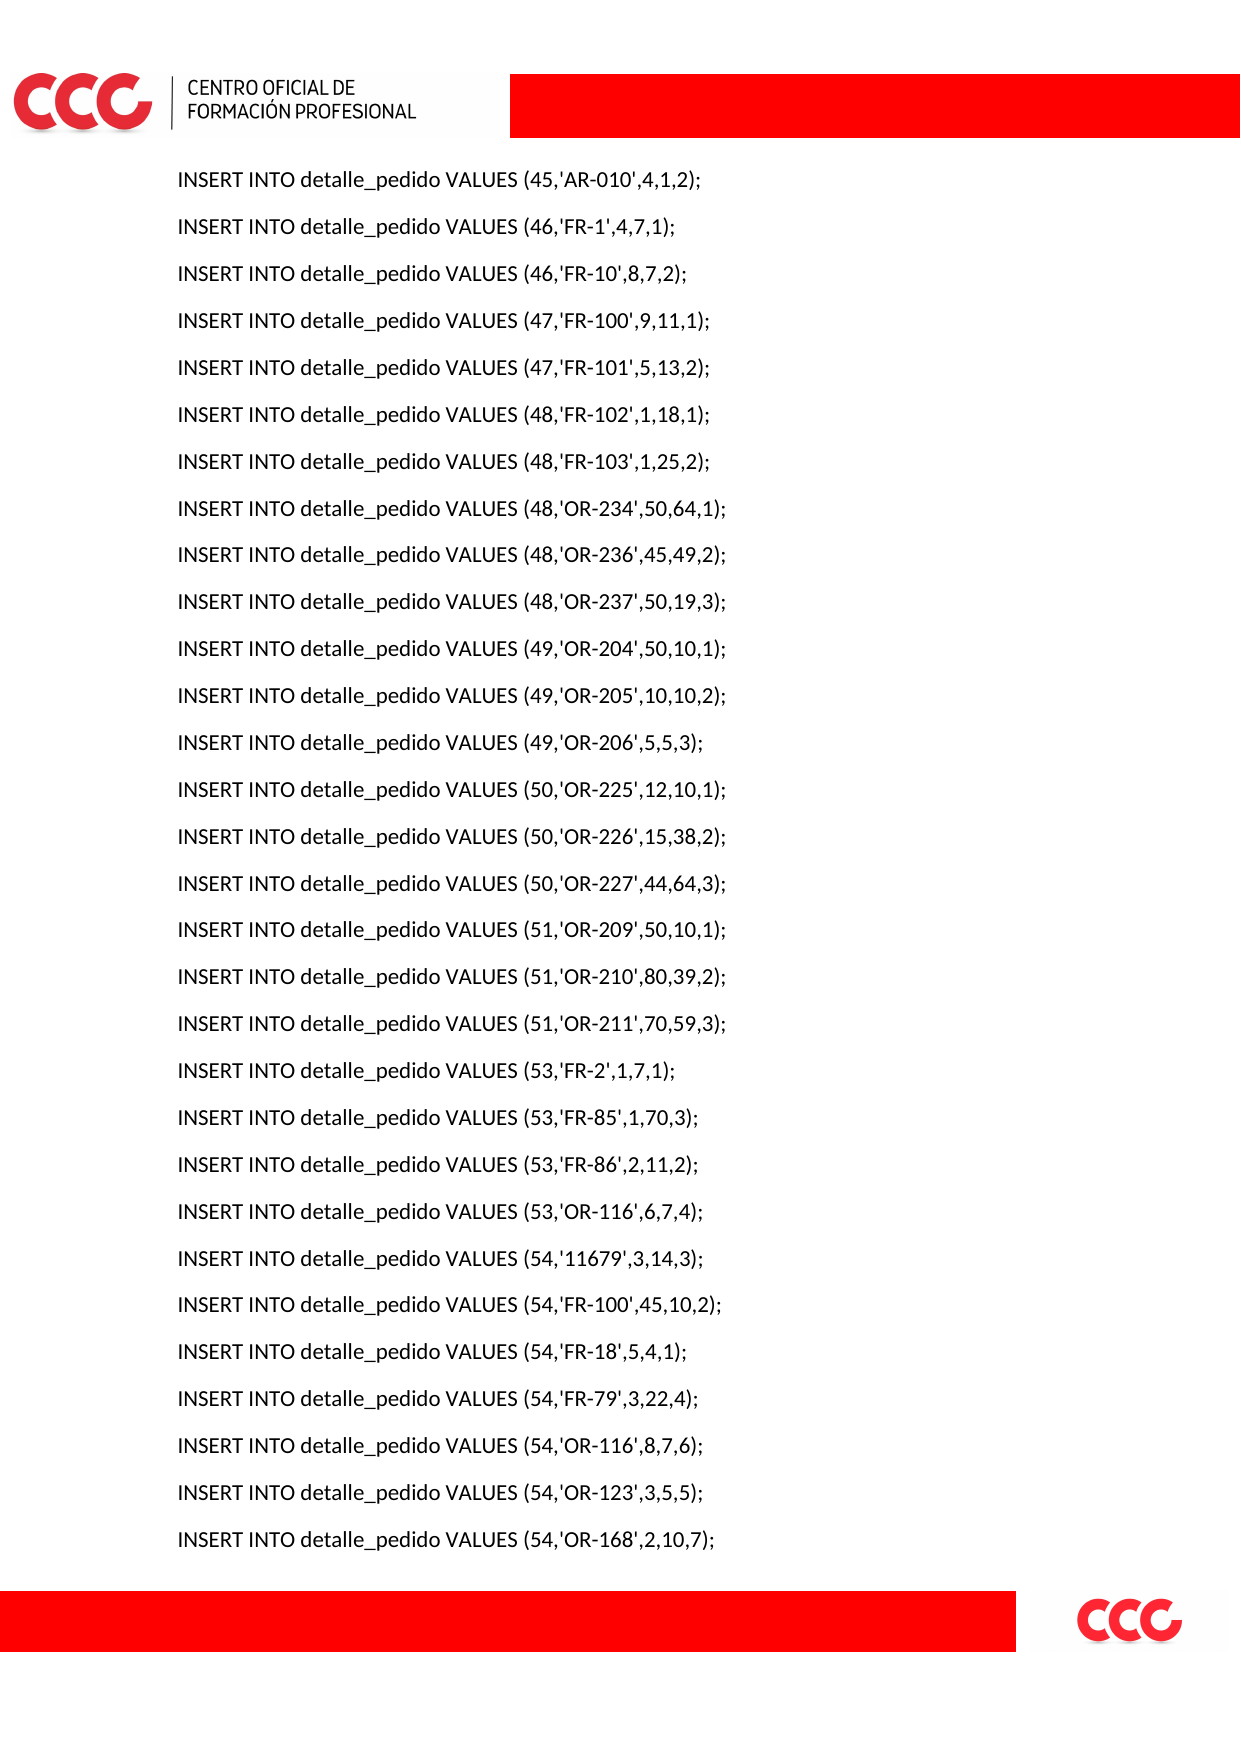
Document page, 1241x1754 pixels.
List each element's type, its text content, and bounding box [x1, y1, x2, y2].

text INSERT INTO detalle_pedido VALUES (48,'FR-103',1,25,2); [177, 447, 1240, 475]
text INSERT INTO detalle_pedido VALUES (54,'OR-116',8,7,6); [177, 1431, 1240, 1459]
text INSERT INTO detalle_pedido VALUES (54,'FR-100',45,10,2); [177, 1291, 1240, 1319]
text INSERT INTO detalle_pedido VALUES (54,'OR-168',2,10,7); [177, 1525, 1240, 1553]
text INSERT INTO detalle_pedido VALUES (47,'FR-101',5,13,2); [177, 353, 1240, 381]
text INSERT INTO detalle_pedido VALUES (48,'OR-234',50,64,1); [177, 494, 1240, 522]
text INSERT INTO detalle_pedido VALUES (50,'OR-226',15,38,2); [177, 822, 1240, 850]
text INSERT INTO detalle_pedido VALUES (51,'OR-211',70,59,3); [177, 1009, 1240, 1037]
picture [1029, 1590, 1229, 1652]
text INSERT INTO detalle_pedido VALUES (49,'OR-204',50,10,1); [177, 634, 1240, 662]
text INSERT INTO detalle_pedido VALUES (54,'FR-18',5,4,1); [177, 1337, 1240, 1366]
text INSERT INTO detalle_pedido VALUES (51,'OR-209',50,10,1); [177, 916, 1240, 944]
text INSERT INTO detalle_pedido VALUES (50,'OR-225',12,10,1); [177, 775, 1240, 803]
text INSERT INTO detalle_pedido VALUES (54,'FR-79',3,22,4); [177, 1384, 1240, 1412]
text INSERT INTO detalle_pedido VALUES (48,'FR-102',1,18,1); [177, 400, 1240, 428]
text INSERT INTO detalle_pedido VALUES (53,'FR-85',1,70,3); [177, 1103, 1240, 1131]
text INSERT INTO detalle_pedido VALUES (45,'AR-010',4,1,2); [177, 166, 1240, 194]
text INSERT INTO detalle_pedido VALUES (53,'FR-86',2,11,2); [177, 1150, 1240, 1178]
text INSERT INTO detalle_pedido VALUES (48,'OR-237',50,19,3); [177, 587, 1240, 616]
text INSERT INTO detalle_pedido VALUES (47,'FR-100',9,11,1); [177, 306, 1240, 334]
text INSERT INTO detalle_pedido VALUES (53,'FR-2',1,7,1); [177, 1056, 1240, 1084]
text INSERT INTO detalle_pedido VALUES (49,'OR-205',10,10,2); [177, 681, 1240, 709]
text INSERT INTO detalle_pedido VALUES (54,'OR-123',3,5,5); [177, 1478, 1240, 1506]
text INSERT INTO detalle_pedido VALUES (46,'FR-10',8,7,2); [177, 259, 1240, 287]
text INSERT INTO detalle_pedido VALUES (48,'OR-236',45,49,2); [177, 541, 1240, 569]
text INSERT INTO detalle_pedido VALUES (46,'FR-1',4,7,1); [177, 212, 1240, 241]
text INSERT INTO detalle_pedido VALUES (49,'OR-206',5,5,3); [177, 728, 1240, 756]
text INSERT INTO detalle_pedido VALUES (53,'OR-116',6,7,4); [177, 1197, 1240, 1225]
text INSERT INTO detalle_pedido VALUES (50,'OR-227',44,64,3); [177, 869, 1240, 897]
text INSERT INTO detalle_pedido VALUES (54,'11679',3,14,3); [177, 1244, 1240, 1272]
text INSERT INTO detalle_pedido VALUES (51,'OR-210',80,39,2); [177, 962, 1240, 991]
picture [10, 73, 499, 138]
